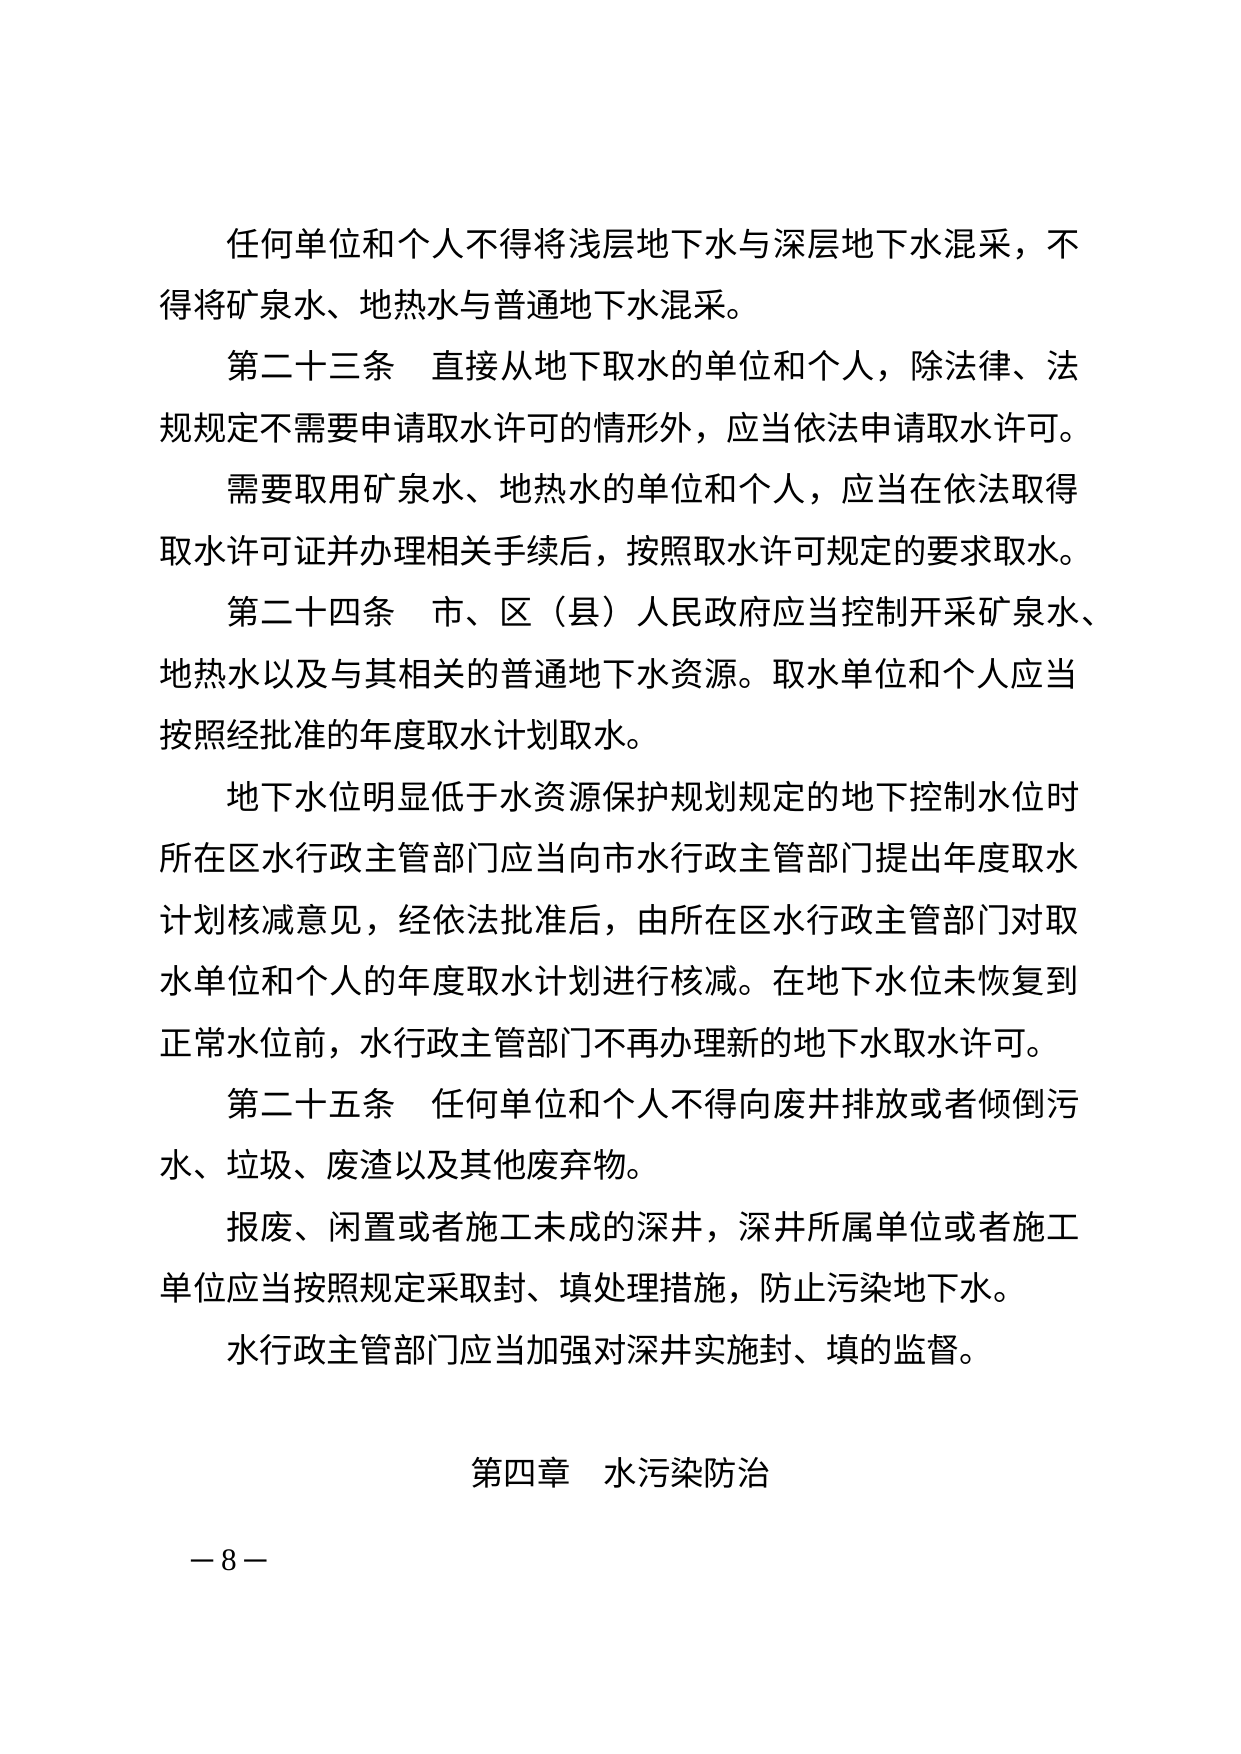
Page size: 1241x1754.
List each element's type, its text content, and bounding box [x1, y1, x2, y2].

text 第二十五条 任何单位和个人不得向废井排放或者倾倒污水、垃圾、废渣以及其他废弃物。 [159, 1067, 1081, 1190]
text 第四章 水污染防治 [159, 1436, 1081, 1497]
text 地下水位明显低于水资源保护规划规定的地下控制水位时，所在区水行政主管部门应当向市水行政主管部门提出年度取水计划核减意见，经依法批准后，由所在区水行政主管部门对取水单位和个人的年度取水计划进行核减。在地下水位未恢复到正常水位前，水行政主管部门不再办理新的地下水取水许可。 [159, 760, 1081, 1067]
text 第二十三条 直接从地下取水的单位和个人，除法律、法规规定不需要申请取水许可的情形外，应当依法申请取水许可。 [159, 330, 1081, 453]
text 需要取用矿泉水、地热水的单位和个人，应当在依法取得取水许可证并办理相关手续后，按照取水许可规定的要求取水。 [159, 453, 1081, 576]
text 报废、闲置或者施工未成的深井，深井所属单位或者施工单位应当按照规定采取封、填处理措施，防止污染地下水。 [159, 1190, 1081, 1313]
text 水行政主管部门应当加强对深井实施封、填的监督。 [159, 1313, 1081, 1374]
text 第二十四条 市、区（县）人民政府应当控制开采矿泉水、地热水以及与其相关的普通地下水资源。取水单位和个人应当按照经批准的年度取水计划取水。 [159, 576, 1081, 760]
text 任何单位和个人不得将浅层地下水与深层地下水混采，不得将矿泉水、地热水与普通地下水混采。 [159, 207, 1081, 330]
